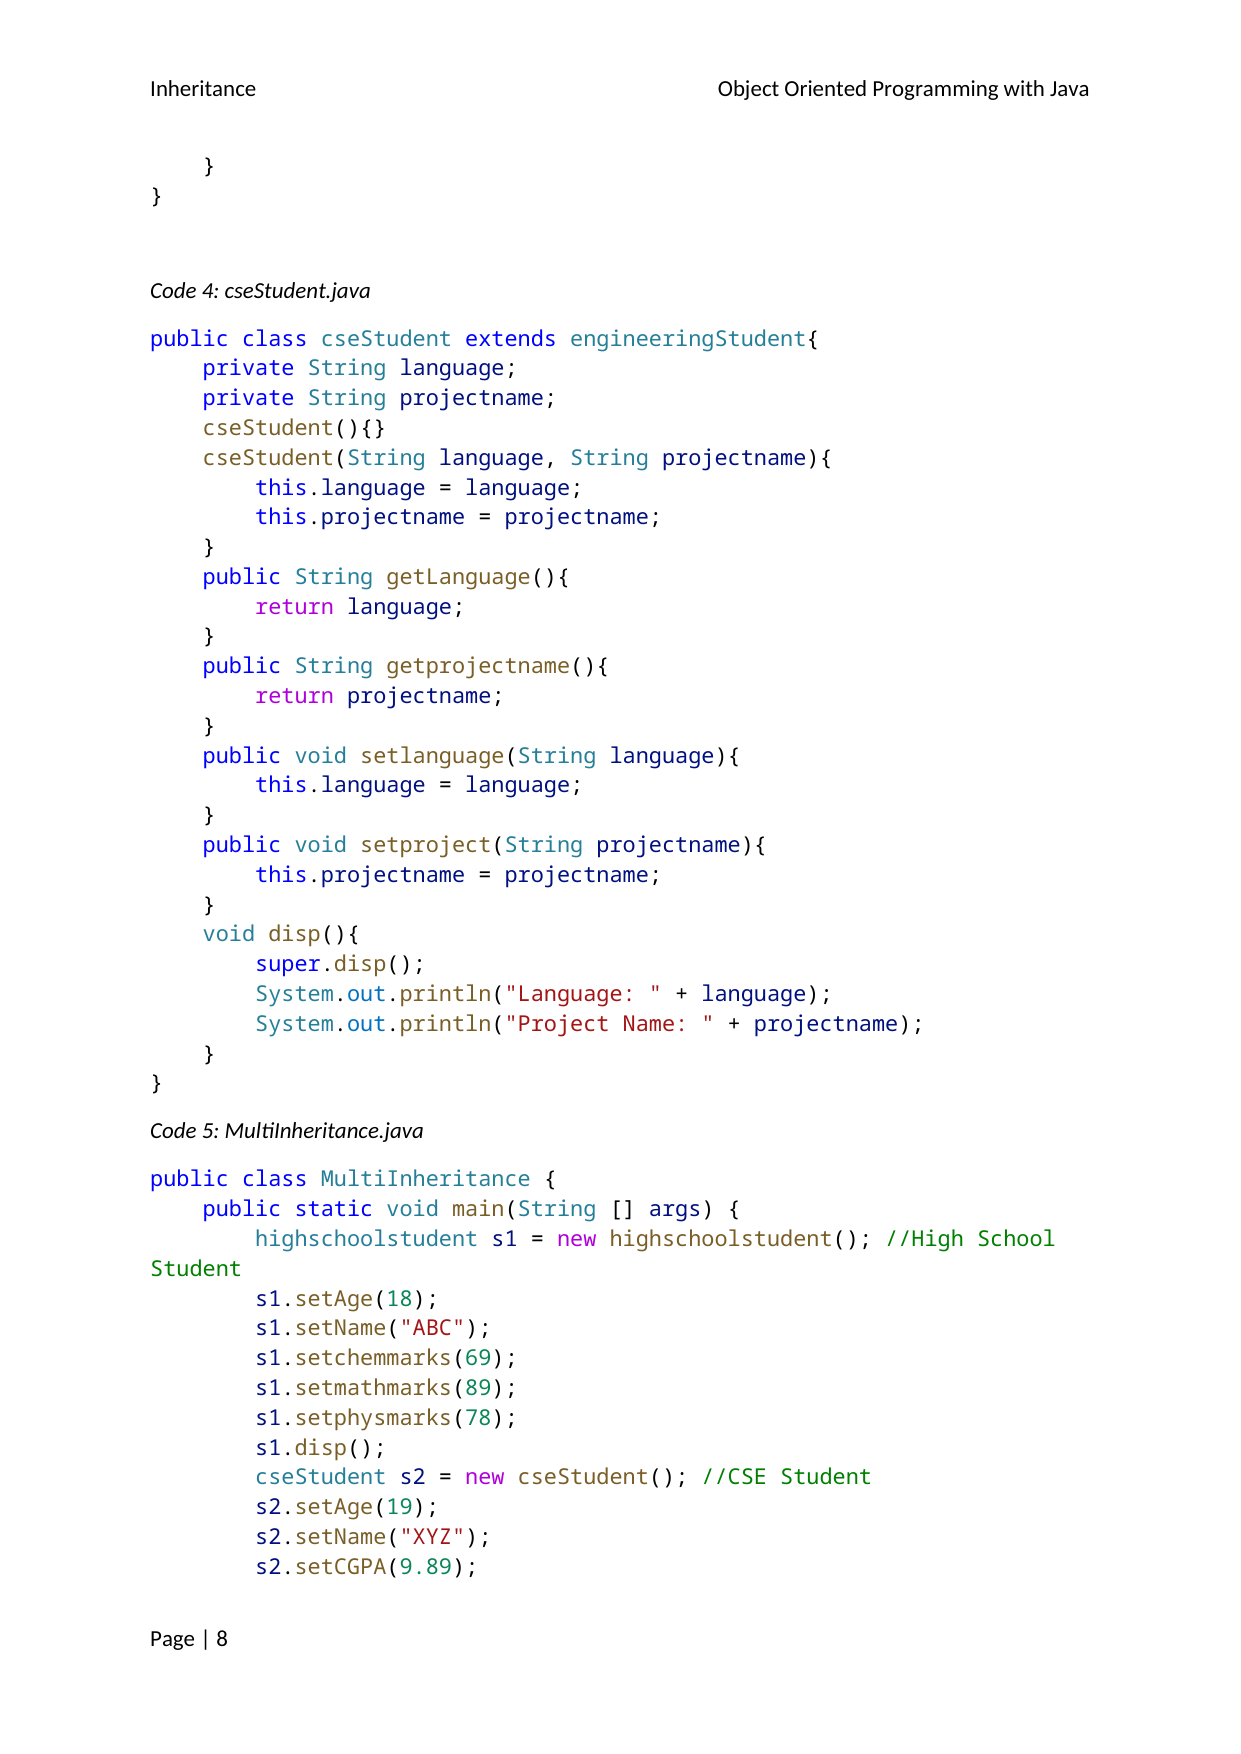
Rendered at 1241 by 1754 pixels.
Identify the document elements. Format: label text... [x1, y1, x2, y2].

text s2.setCGPA(9.89); [150, 1551, 1090, 1580]
text private String language; [150, 352, 1090, 382]
text public String getprojectname(){ [150, 650, 1090, 680]
text } [150, 531, 1090, 561]
text highschoolstudent s1 = new highschoolstudent(); //High School Student [150, 1223, 1090, 1282]
text s1.setmathmarks(89); [150, 1372, 1090, 1402]
text void disp(){ [150, 918, 1090, 948]
text super.disp(); [150, 948, 1090, 978]
text s1.setphysmarks(78); [150, 1402, 1090, 1431]
text return language; [150, 591, 1090, 621]
text System.out.println("Project Name: " + projectname); [150, 1008, 1090, 1038]
text s1.setName("ABC"); [150, 1312, 1090, 1342]
text this.projectname = projectname; [150, 501, 1090, 531]
text } [150, 710, 1090, 740]
text cseStudent(String language, String projectname){ [150, 442, 1090, 472]
text } [150, 889, 1090, 918]
text } [150, 621, 1090, 650]
text public class MultiInheritance { [150, 1163, 1090, 1193]
text s1.setchemmarks(69); [150, 1342, 1090, 1372]
text s2.setName("XYZ"); [150, 1521, 1090, 1551]
text } [150, 1067, 1090, 1097]
text } [150, 150, 1090, 180]
text public class cseStudent extends engineeringStudent{ [150, 323, 1090, 352]
text System.out.println("Language: " + language); [150, 978, 1090, 1008]
text } [150, 1038, 1090, 1067]
text public void setlanguage(String language){ [150, 740, 1090, 769]
text this.projectname = projectname; [150, 859, 1090, 889]
text this.language = language; [150, 769, 1090, 799]
text public void setproject(String projectname){ [150, 829, 1090, 859]
text private String projectname; [150, 382, 1090, 412]
text } [150, 799, 1090, 829]
text this.language = language; [150, 472, 1090, 501]
text Code 4: cseStudent.java [150, 276, 1090, 304]
text cseStudent s2 = new cseStudent(); //CSE Student [150, 1461, 1090, 1491]
text s1.disp(); [150, 1431, 1090, 1461]
text public static void main(String [] args) { [150, 1193, 1090, 1223]
text public String getLanguage(){ [150, 561, 1090, 591]
text s2.setAge(19); [150, 1491, 1090, 1521]
text } [150, 180, 1090, 209]
text return projectname; [150, 680, 1090, 710]
text cseStudent(){} [150, 412, 1090, 442]
text s1.setAge(18); [150, 1282, 1090, 1312]
text Code 5: MultiInheritance.java [150, 1116, 1090, 1144]
